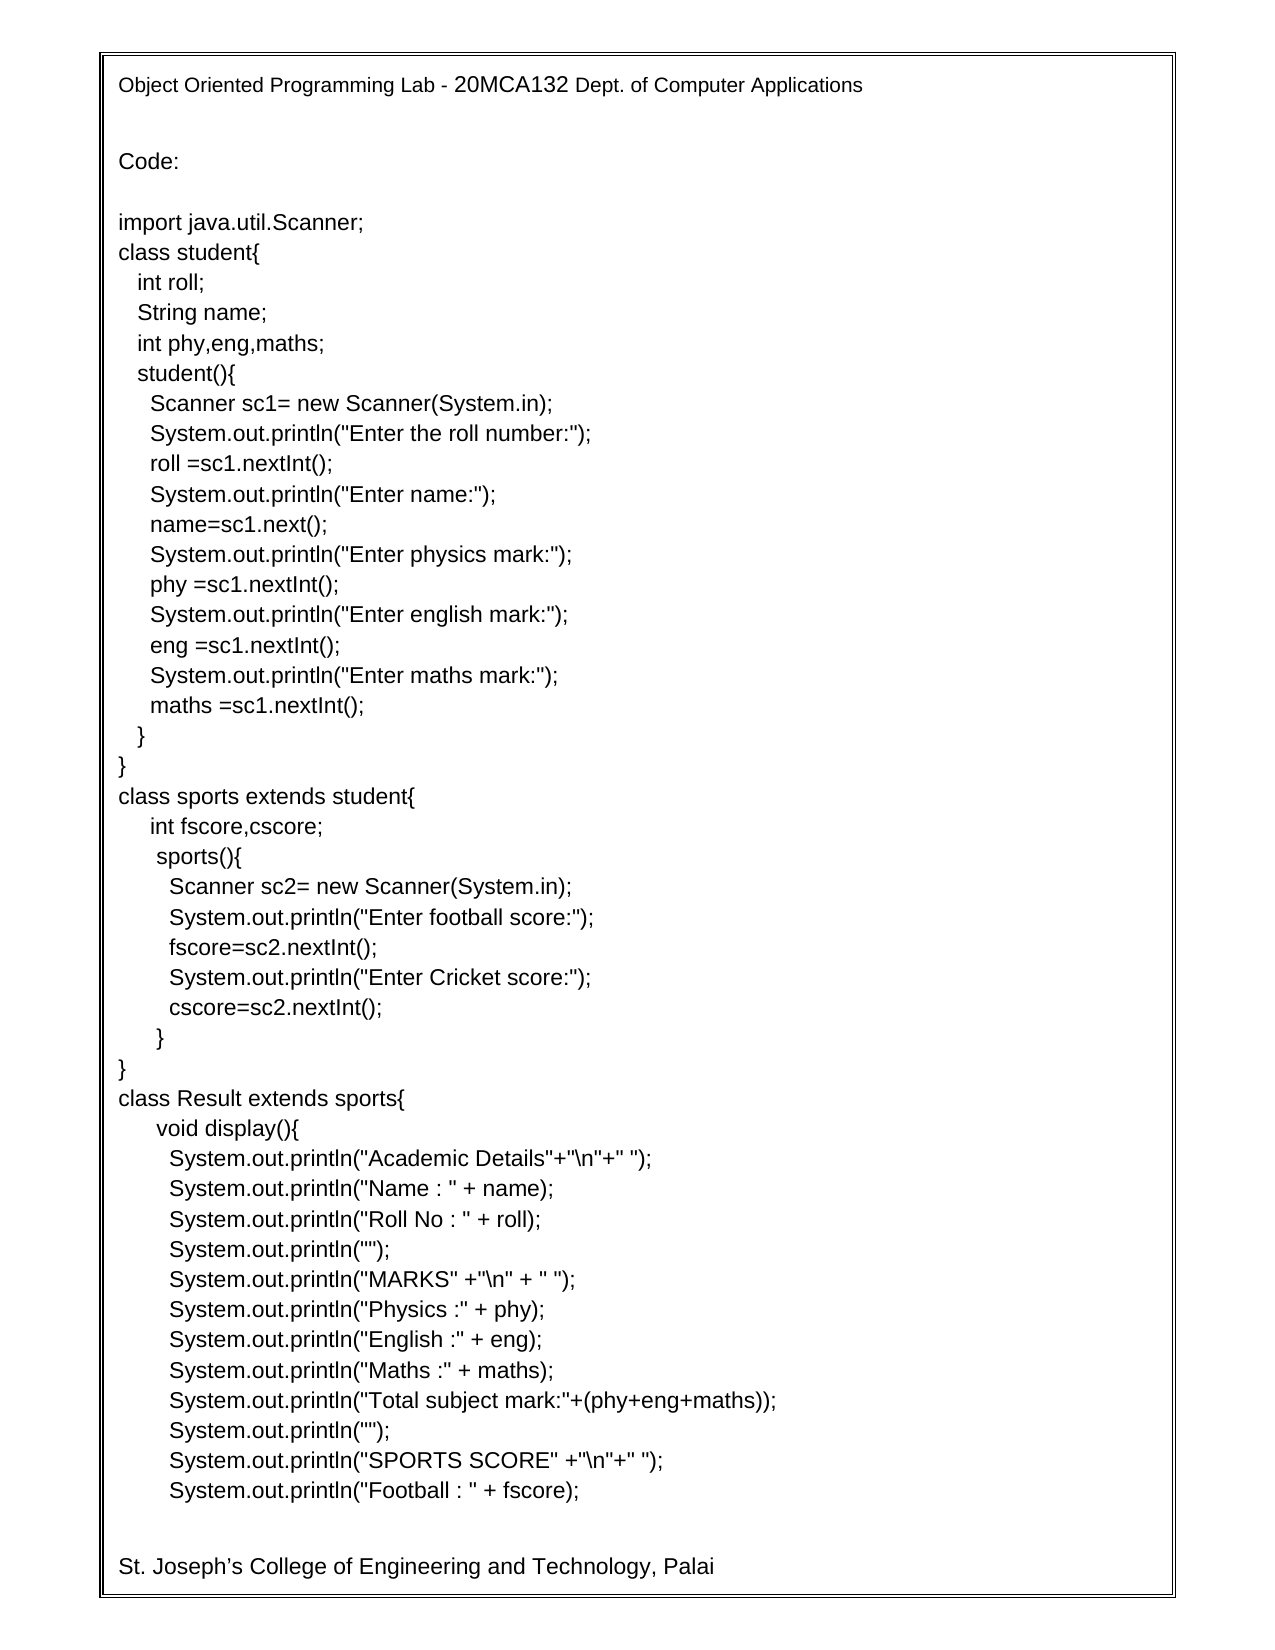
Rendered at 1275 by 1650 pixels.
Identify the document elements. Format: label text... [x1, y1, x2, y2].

text System.out.println(""); [118, 1236, 1157, 1262]
text class student{ [118, 239, 1157, 265]
text Scanner sc2= new Scanner(System.in); [118, 873, 1157, 900]
text class sports extends student{ [118, 783, 1157, 809]
text System.out.println("Roll No : " + roll); [118, 1206, 1157, 1232]
text System.out.println("Football : " + fscore); [118, 1477, 1157, 1504]
text System.out.println("Enter name:"); [118, 481, 1157, 507]
text System.out.println("Maths :" + maths); [118, 1357, 1157, 1383]
text System.out.println("Total subject mark:"+(phy+eng+maths)); [118, 1387, 1157, 1413]
text System.out.println("Enter the roll number:"); [118, 420, 1157, 447]
text Code: [118, 148, 1157, 175]
text void display(){ [118, 1115, 1157, 1141]
text System.out.println("Enter Cricket score:"); [118, 964, 1157, 990]
text sports(){ [118, 843, 1157, 869]
text System.out.println("Enter football score:"); [118, 903, 1157, 930]
text int phy,eng,maths; [118, 329, 1157, 356]
text import java.util.Scanner; [118, 209, 1157, 235]
text String name; [118, 299, 1157, 326]
text class Result extends sports{ [118, 1085, 1157, 1111]
text } [118, 1054, 1157, 1081]
text System.out.println("SPORTS SCORE" +"\n"+" "); [118, 1447, 1157, 1474]
text System.out.println("Name : " + name); [118, 1175, 1157, 1202]
text int roll; [118, 269, 1157, 296]
text System.out.println("Academic Details"+"\n"+" "); [118, 1145, 1157, 1172]
text System.out.println("Physics :" + phy); [118, 1296, 1157, 1323]
text fscore=sc2.nextInt(); [118, 934, 1157, 960]
text System.out.println("Enter physics mark:"); [118, 541, 1157, 567]
text student(){ [118, 360, 1157, 386]
text System.out.println("Enter maths mark:"); [118, 662, 1157, 688]
text roll =sc1.nextInt(); [118, 450, 1157, 477]
text System.out.println("MARKS" +"\n" + " "); [118, 1266, 1157, 1292]
text int fscore,cscore; [118, 813, 1157, 839]
text Scanner sc1= new Scanner(System.in); [118, 390, 1157, 416]
text cscore=sc2.nextInt(); [118, 994, 1157, 1021]
text } [118, 752, 1157, 779]
text } [118, 722, 1157, 749]
text eng =sc1.nextInt(); [118, 632, 1157, 658]
text maths =sc1.nextInt(); [118, 692, 1157, 718]
text phy =sc1.nextInt(); [118, 571, 1157, 598]
text System.out.println("Enter english mark:"); [118, 601, 1157, 628]
text } [118, 1024, 1157, 1051]
text name=sc1.next(); [118, 511, 1157, 537]
text System.out.println(""); [118, 1417, 1157, 1443]
text System.out.println("English :" + eng); [118, 1326, 1157, 1353]
